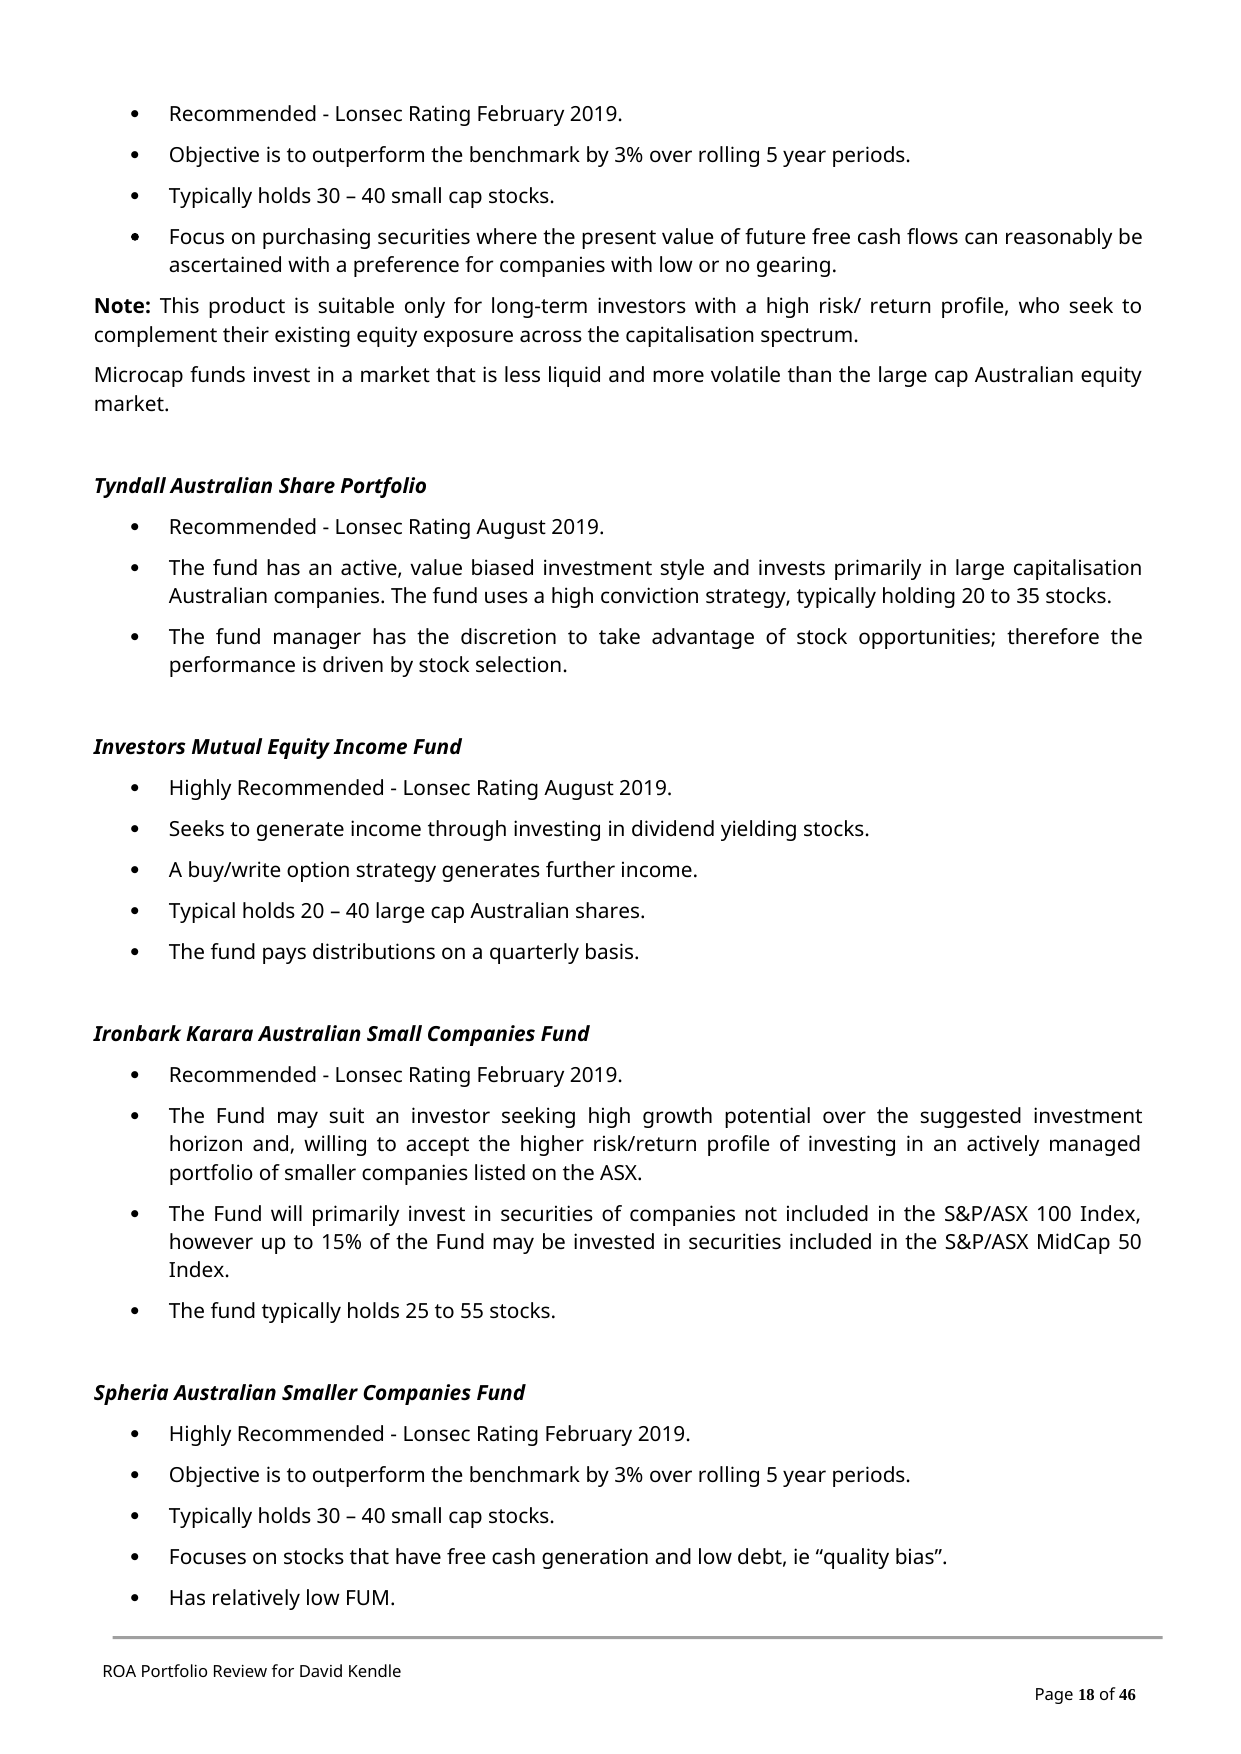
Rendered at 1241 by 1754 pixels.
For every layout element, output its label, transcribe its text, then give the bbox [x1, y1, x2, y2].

list Highly Recommended - Lonsec Rating August 2019. [131, 773, 1144, 802]
list A buy/write option strategy generates further income. [131, 855, 1144, 884]
list Recommended - Lonsec Rating February 2019. [131, 99, 1144, 127]
list Typical holds 20 – 40 large cap Australian shares. [131, 896, 1144, 925]
text Investors Mutual Equity Income Fund [94, 732, 1144, 761]
list Seeks to generate income through investing in dividend yielding stocks. [131, 814, 1144, 843]
list Has relatively low FUM. [131, 1583, 1144, 1612]
list The fund has an active, value biased investment style and invests primarily in large capitalisation Australian companies. The fund uses a high conviction strategy, typically holding 20 to 35 stocks. [131, 553, 1144, 610]
list Typically holds 30 – 40 small cap stocks. [131, 181, 1144, 209]
list The fund typically holds 25 to 55 stocks. [131, 1297, 1144, 1325]
text Spheria Australian Smaller Companies Fund [94, 1378, 1144, 1407]
list The fund pays distributions on a quarterly basis. [131, 937, 1144, 966]
list Typically holds 30 – 40 small cap stocks. [131, 1501, 1144, 1530]
text Ironbark Karara Australian Small Companies Fund [94, 1019, 1144, 1047]
text Tyndall Australian Share Portfolio [94, 471, 1144, 499]
list Focus on purchasing securities where the present value of future free cash flows can reasonably be ascertained with a preference for companies with low or no gearing. [131, 222, 1144, 279]
list The fund manager has the discretion to take advantage of stock opportunities; therefore the performance is driven by stock selection. [131, 622, 1144, 679]
list Objective is to outperform the benchmark by 3% over rolling 5 year periods. [131, 140, 1144, 168]
list The Fund will primarily invest in securities of companies not included in the S&P/ASX 100 Index, however up to 15% of the Fund may be invested in securities included in the S&P/ASX MidCap 50 Index. [131, 1199, 1144, 1284]
list Recommended - Lonsec Rating August 2019. [131, 512, 1144, 540]
list Focuses on stocks that have free cash generation and low debt, ie “quality bias”. [131, 1542, 1144, 1571]
list Objective is to outperform the benchmark by 3% over rolling 5 year periods. [131, 1460, 1144, 1489]
list Highly Recommended - Lonsec Rating February 2019. [131, 1419, 1144, 1448]
text Note: This product is suitable only for long-term investors with a high risk/ return profile, who seek to complement their existing equity exposure across the capitalisation spectrum. [94, 291, 1144, 348]
list The Fund may suit an investor seeking high growth potential over the suggested investment horizon and, willing to accept the higher risk/return profile of investing in an actively managed portfolio of smaller companies listed on the ASX. [131, 1101, 1144, 1186]
list Recommended - Lonsec Rating February 2019. [131, 1060, 1144, 1088]
text Microcap funds invest in a market that is less liquid and more volatile than the large cap Australian equity market. [94, 361, 1144, 417]
